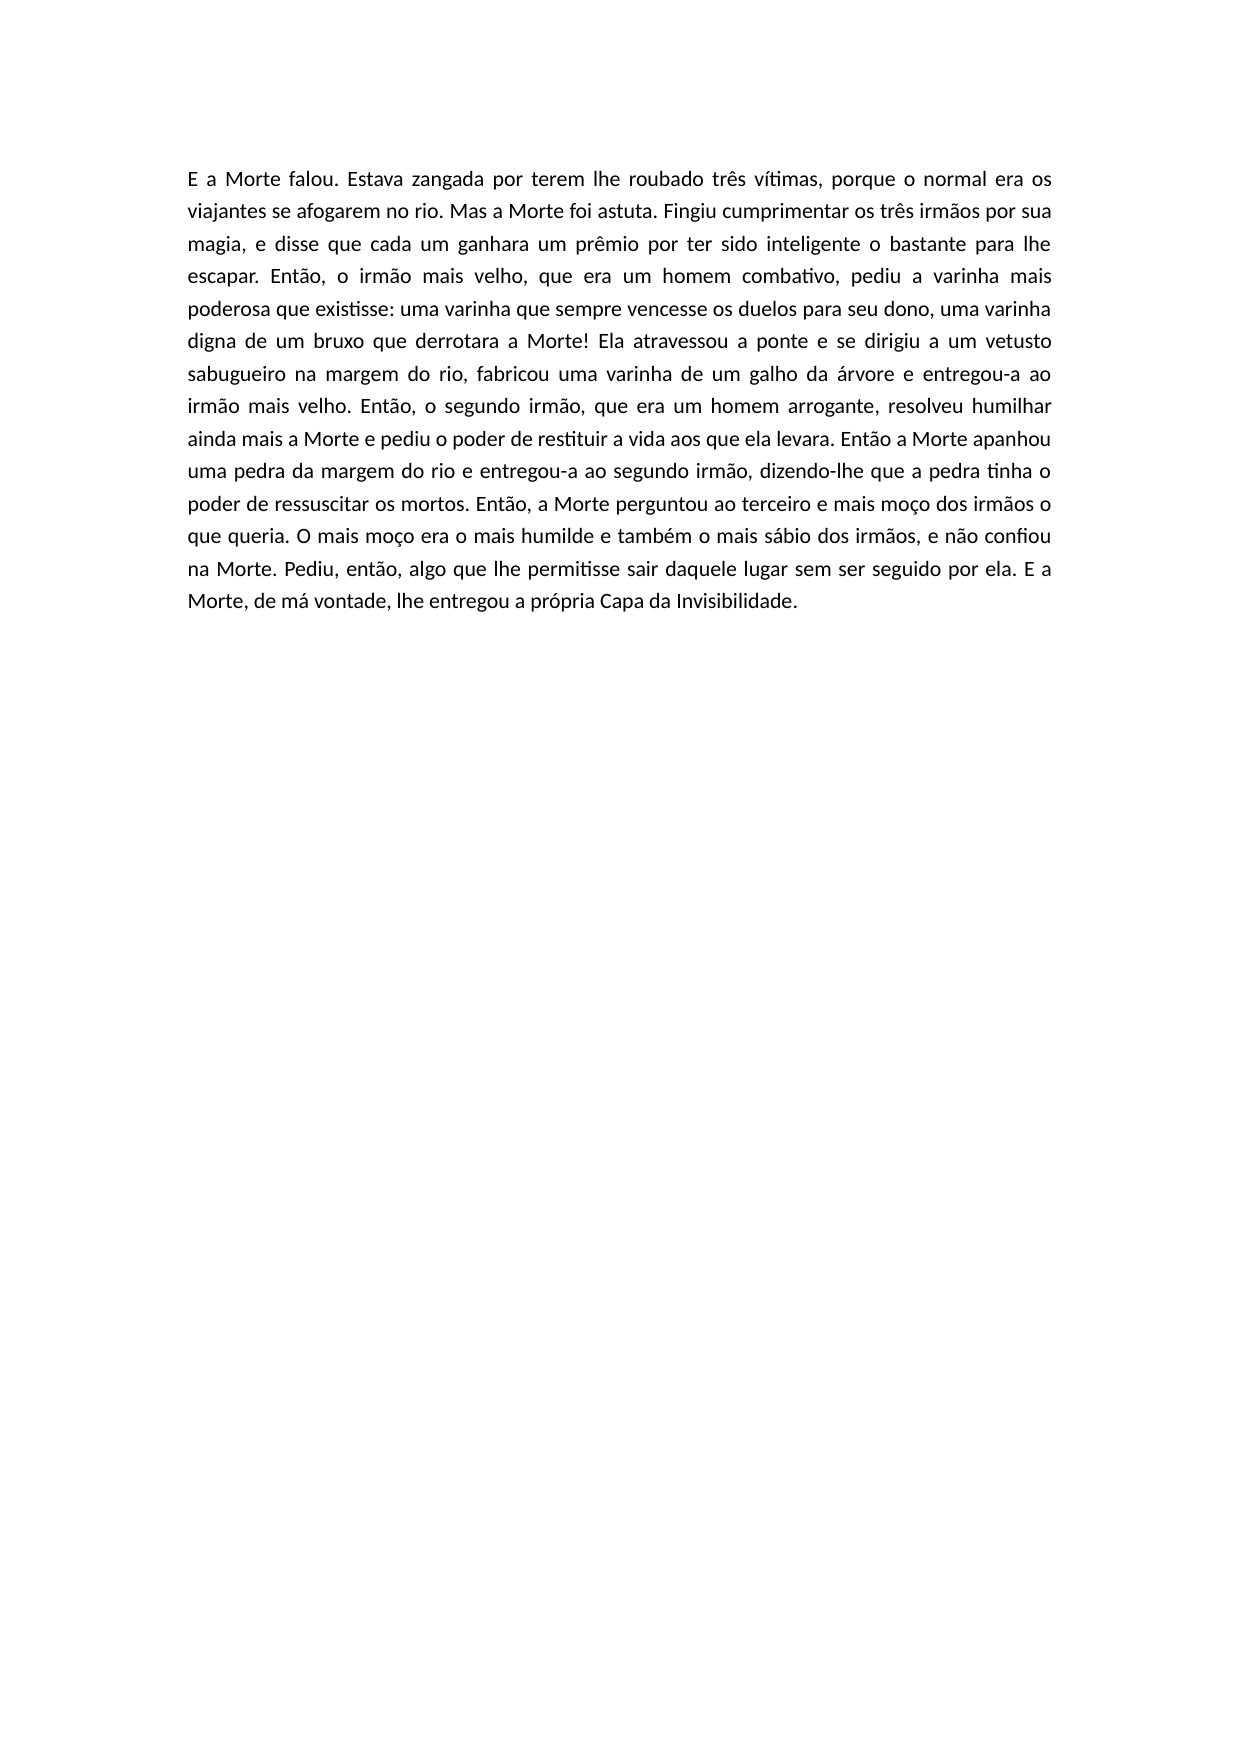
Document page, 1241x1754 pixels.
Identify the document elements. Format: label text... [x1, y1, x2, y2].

text E a Morte falou. Estava zangada por terem lhe roubado três vítimas, porque o normal era os viajantes se afogarem no rio. Mas a Morte foi astuta. Fingiu cumprimentar os três irmãos por sua magia, e disse que cada um ganhara um prêmio por ter sido inteligente o bastante para lhe escapar. Então, o irmão mais velho, que era um homem combativo, pediu a varinha mais poderosa que existisse: uma varinha que sempre vencesse os duelos para seu dono, uma varinha digna de um bruxo que derrotara a Morte! Ela atravessou a ponte e se dirigiu a um vetusto sabugueiro na margem do rio, fabricou uma varinha de um galho da árvore e entregou-a ao irmão mais velho. Então, o segundo irmão, que era um homem arrogante, resolveu humilhar ainda mais a Morte e pediu o poder de restituir a vida aos que ela levara. Então a Morte apanhou uma pedra da margem do rio e entregou-a ao segundo irmão, dizendo-lhe que a pedra tinha o poder de ressuscitar os mortos. Então, a Morte perguntou ao terceiro e mais moço dos irmãos o que queria. O mais moço era o mais humilde e também o mais sábio dos irmãos, e não confiou na Morte. Pediu, então, algo que lhe permitisse sair daquele lugar sem ser seguido por ela. E a Morte, de má vontade, lhe entregou a própria Capa da Invisibilidade. [187, 162, 1053, 617]
